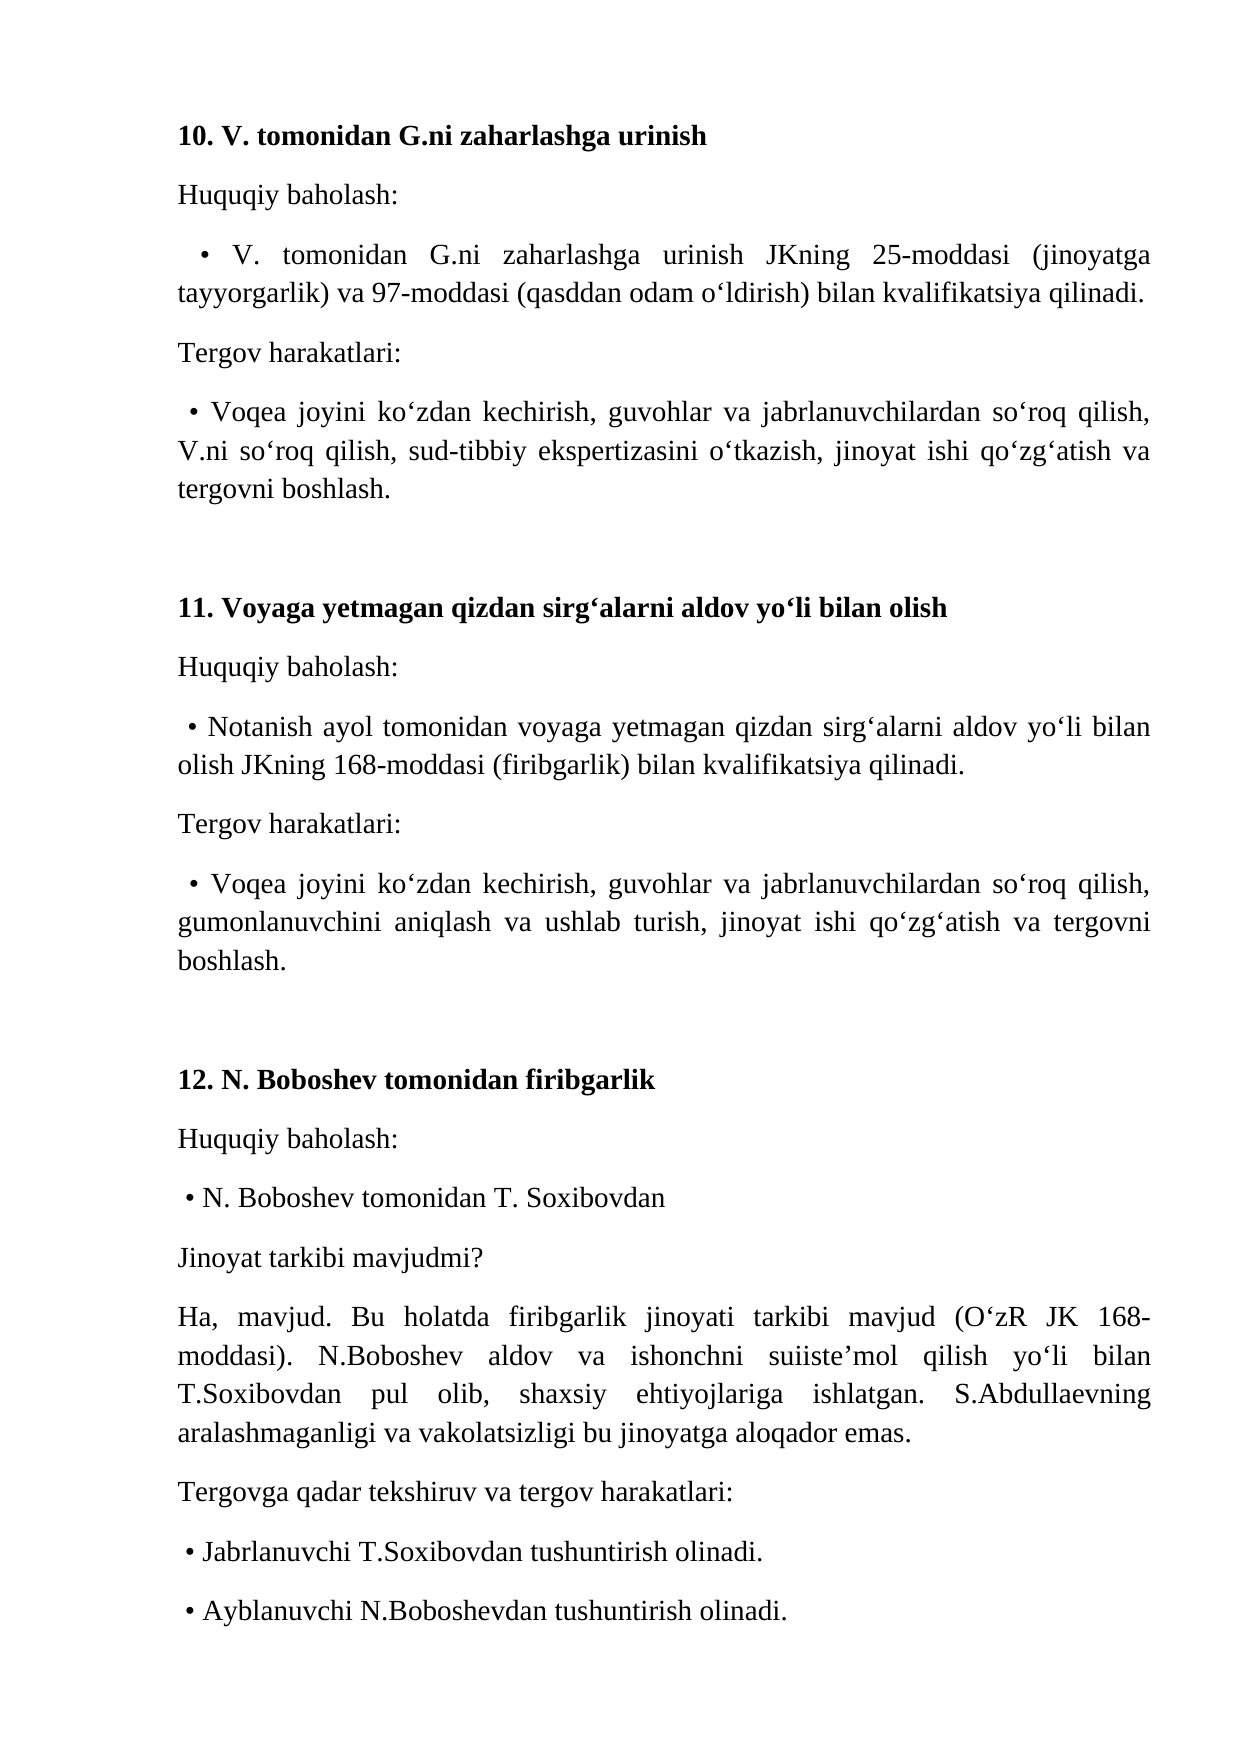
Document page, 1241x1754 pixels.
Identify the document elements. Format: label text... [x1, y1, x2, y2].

text Jinoyat tarkibi mavjudmi? [177, 1240, 1152, 1273]
text • Jabrlanuvchi T.Soxibovdan tushuntirish olinadi. [177, 1534, 1152, 1567]
text Tergov harakatlari: [177, 807, 1152, 840]
text 11. Voyaga yetmagan qizdan sirg‘alarni aldov yo‘li bilan olish [177, 590, 1152, 623]
text Huquqiy baholash: [177, 649, 1152, 683]
text Huquqiy baholash: [177, 177, 1152, 211]
text • Voqea joyini ko‘zdan kechirish, guvohlar va jabrlanuvchilardan so‘roq qilish, V.ni so‘roq qilish, sud-tibbiy ekspertizasini o‘tkazish, jinoyat ishi qo‘zg‘atish va tergovni boshlash. [177, 394, 1152, 505]
text • Voqea joyini ko‘zdan kechirish, guvohlar va jabrlanuvchilardan so‘roq qilish, gumonlanuvchini aniqlash va ushlab turish, jinoyat ishi qo‘zg‘atish va tergovni boshlash. [177, 866, 1152, 977]
text • V. tomonidan G.ni zaharlashga urinish JKning 25-moddasi (jinoyatga tayyorgarlik) va 97-moddasi (qasddan odam o‘ldirish) bilan kvalifikatsiya qilinadi. [177, 237, 1152, 309]
text Tergovga qadar tekshiruv va tergov harakatlari: [177, 1474, 1152, 1508]
text Ha, mavjud. Bu holatda firibgarlik jinoyati tarkibi mavjud (OʻzR JK 168-moddasi). N.Boboshev aldov va ishonchni suiiste’mol qilish yo‘li bilan T.Soxibovdan pul olib, shaxsiy ehtiyojlariga ishlatgan. S.Abdullaevning aralashmaganligi va vakolatsizligi bu jinoyatga aloqador emas. [177, 1299, 1152, 1448]
text Huquqiy baholash: [177, 1121, 1152, 1155]
text • Notanish ayol tomonidan voyaga yetmagan qizdan sirg‘alarni aldov yo‘li bilan olish JKning 168-moddasi (firibgarlik) bilan kvalifikatsiya qilinadi. [177, 709, 1152, 781]
text • N. Boboshev tomonidan T. Soxibovdan [177, 1181, 1152, 1214]
text 10. V. tomonidan G.ni zaharlashga urinish [177, 118, 1152, 152]
text • Ayblanuvchi N.Boboshevdan tushuntirish olinadi. [177, 1593, 1152, 1627]
text 12. N. Boboshev tomonidan firibgarlik [177, 1062, 1152, 1095]
text Tergov harakatlari: [177, 335, 1152, 368]
